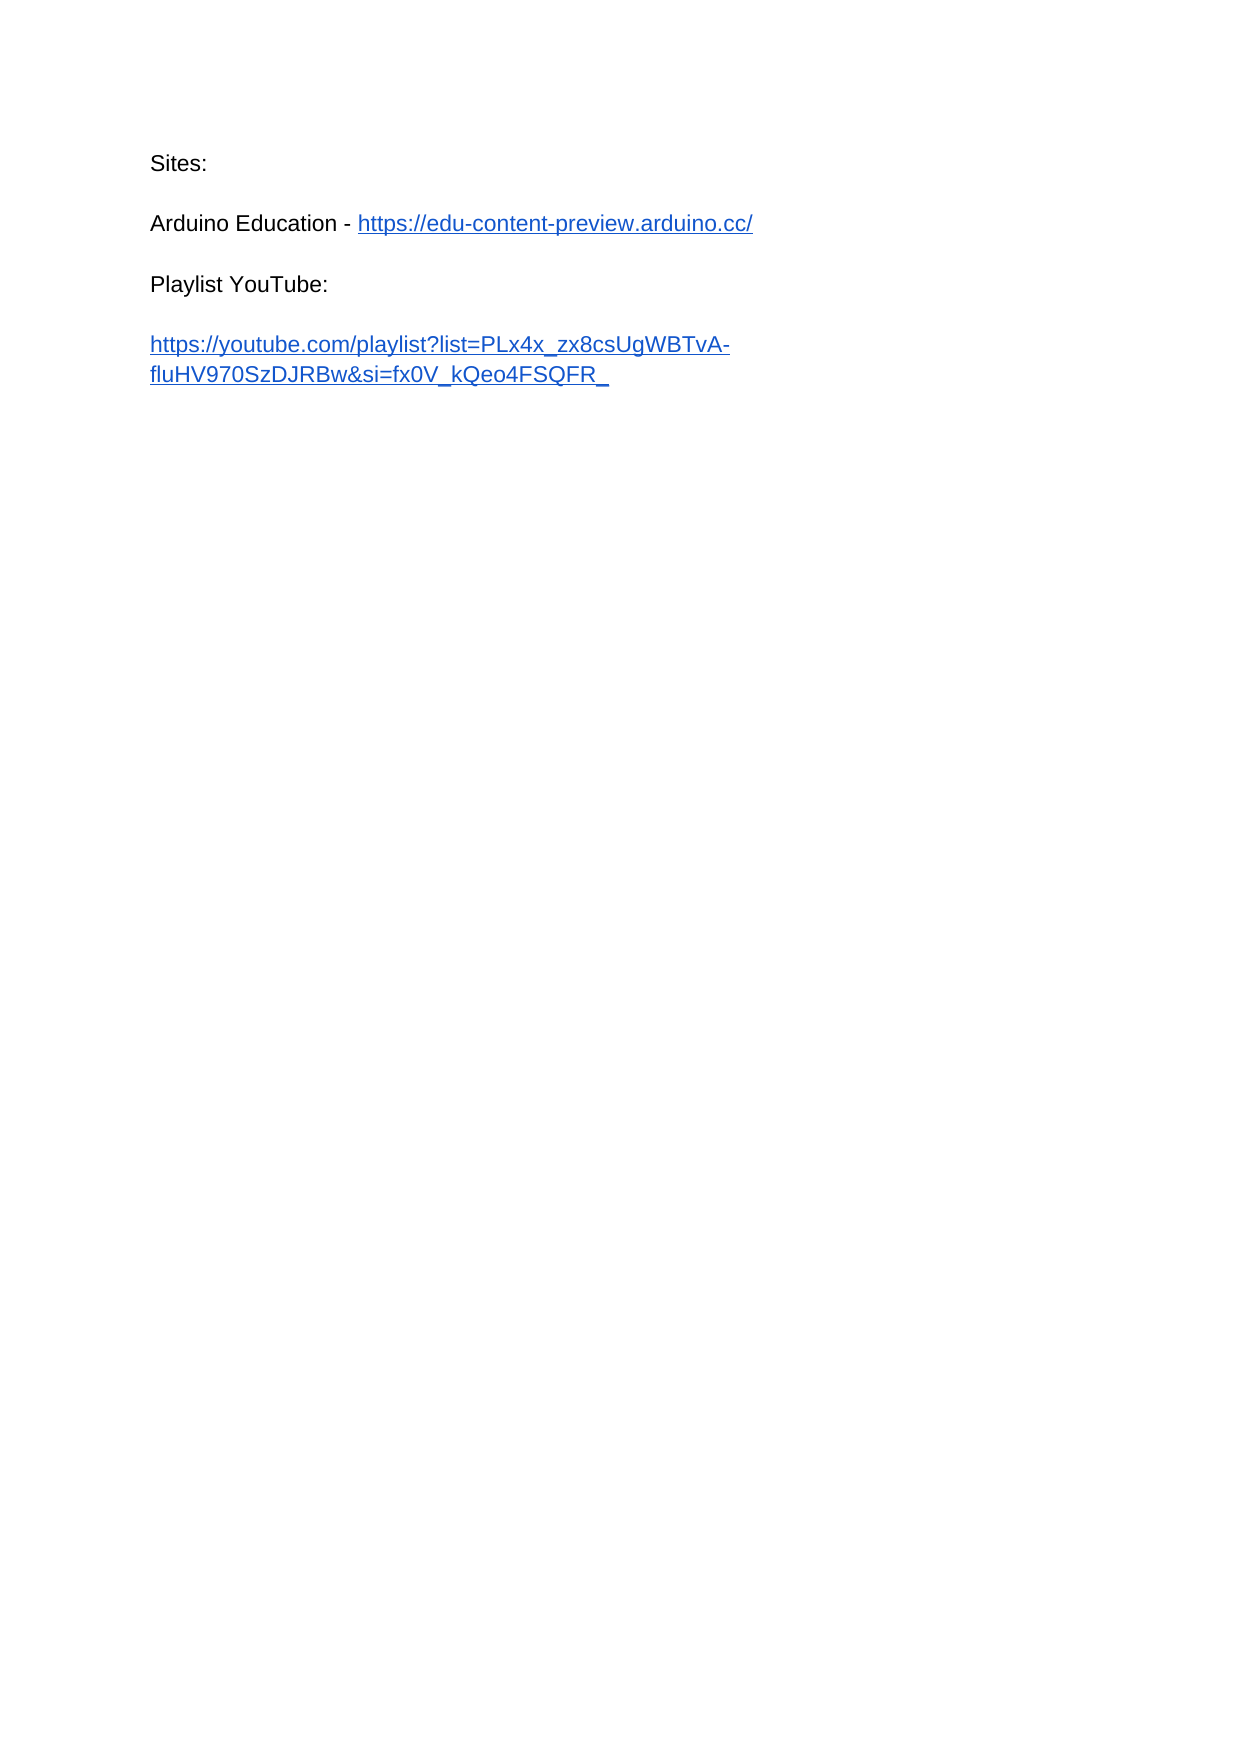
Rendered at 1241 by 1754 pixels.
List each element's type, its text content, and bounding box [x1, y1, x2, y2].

text Playlist YouTube: [150, 271, 1090, 297]
text https://youtube.com/playlist?list=PLx4x_zx8csUgWBTvA-fluHV970SzDJRBw&si=fx0V_kQeo4FSQFR_ [150, 331, 1090, 388]
text Sites: Arduino Education - https://edu-content-preview.arduino.cc/ [150, 150, 1090, 237]
